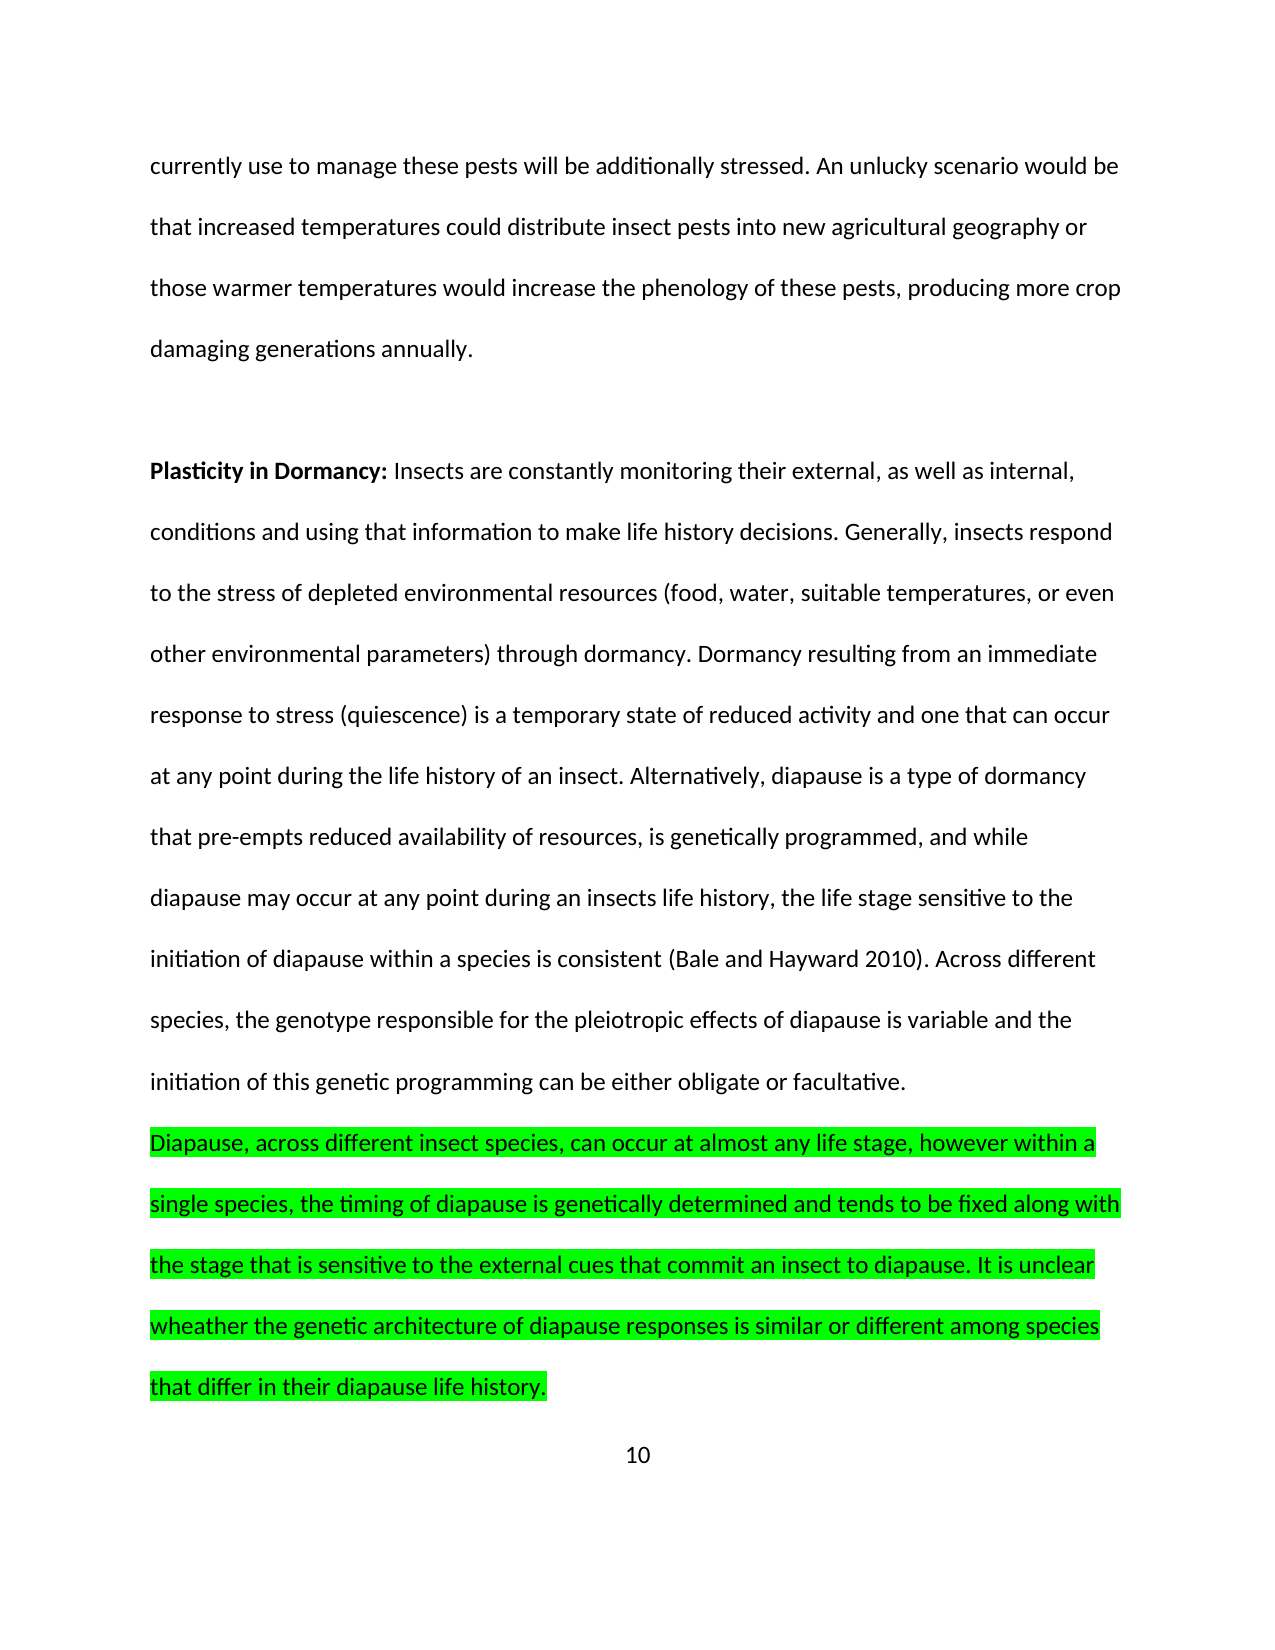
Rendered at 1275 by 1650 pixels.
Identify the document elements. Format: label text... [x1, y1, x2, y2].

text Diapause, across different insect species, can occur at almost any life stage, however within a single species, the timing of diapause is genetically determined and tends to be fixed along with the stage that is sensitive to the external cues that commit an insect to diapause. It is unclear wheather the genetic architecture of diapause responses is similar or different among species that differ in their diapause life history. [150, 1127, 1125, 1401]
text Plasticity in Dormancy: Insects are constantly monitoring their external, as well as internal, conditions and using that information to make life history decisions. Generally, insects respond to the stress of depleted environmental resources (food, water, suitable temperatures, or even other environmental parameters) through dormancy. Dormancy resulting from an immediate response to stress (quiescence) is a temporary state of reduced activity and one that can occur at any point during the life history of an insect. Alternatively, diapause is a type of dormancy that pre-empts reduced availability of resources, is genetically programmed, and while diapause may occur at any point during an insects life history, the life stage sensitive to the initiation of diapause within a species is consistent (Bale and Hayward 2010). Across different species, the genotype responsible for the pleiotropic effects of diapause is variable and the initiation of this genetic programming can be either obligate or facultative. [150, 455, 1125, 1096]
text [150, 150, 1125, 364]
